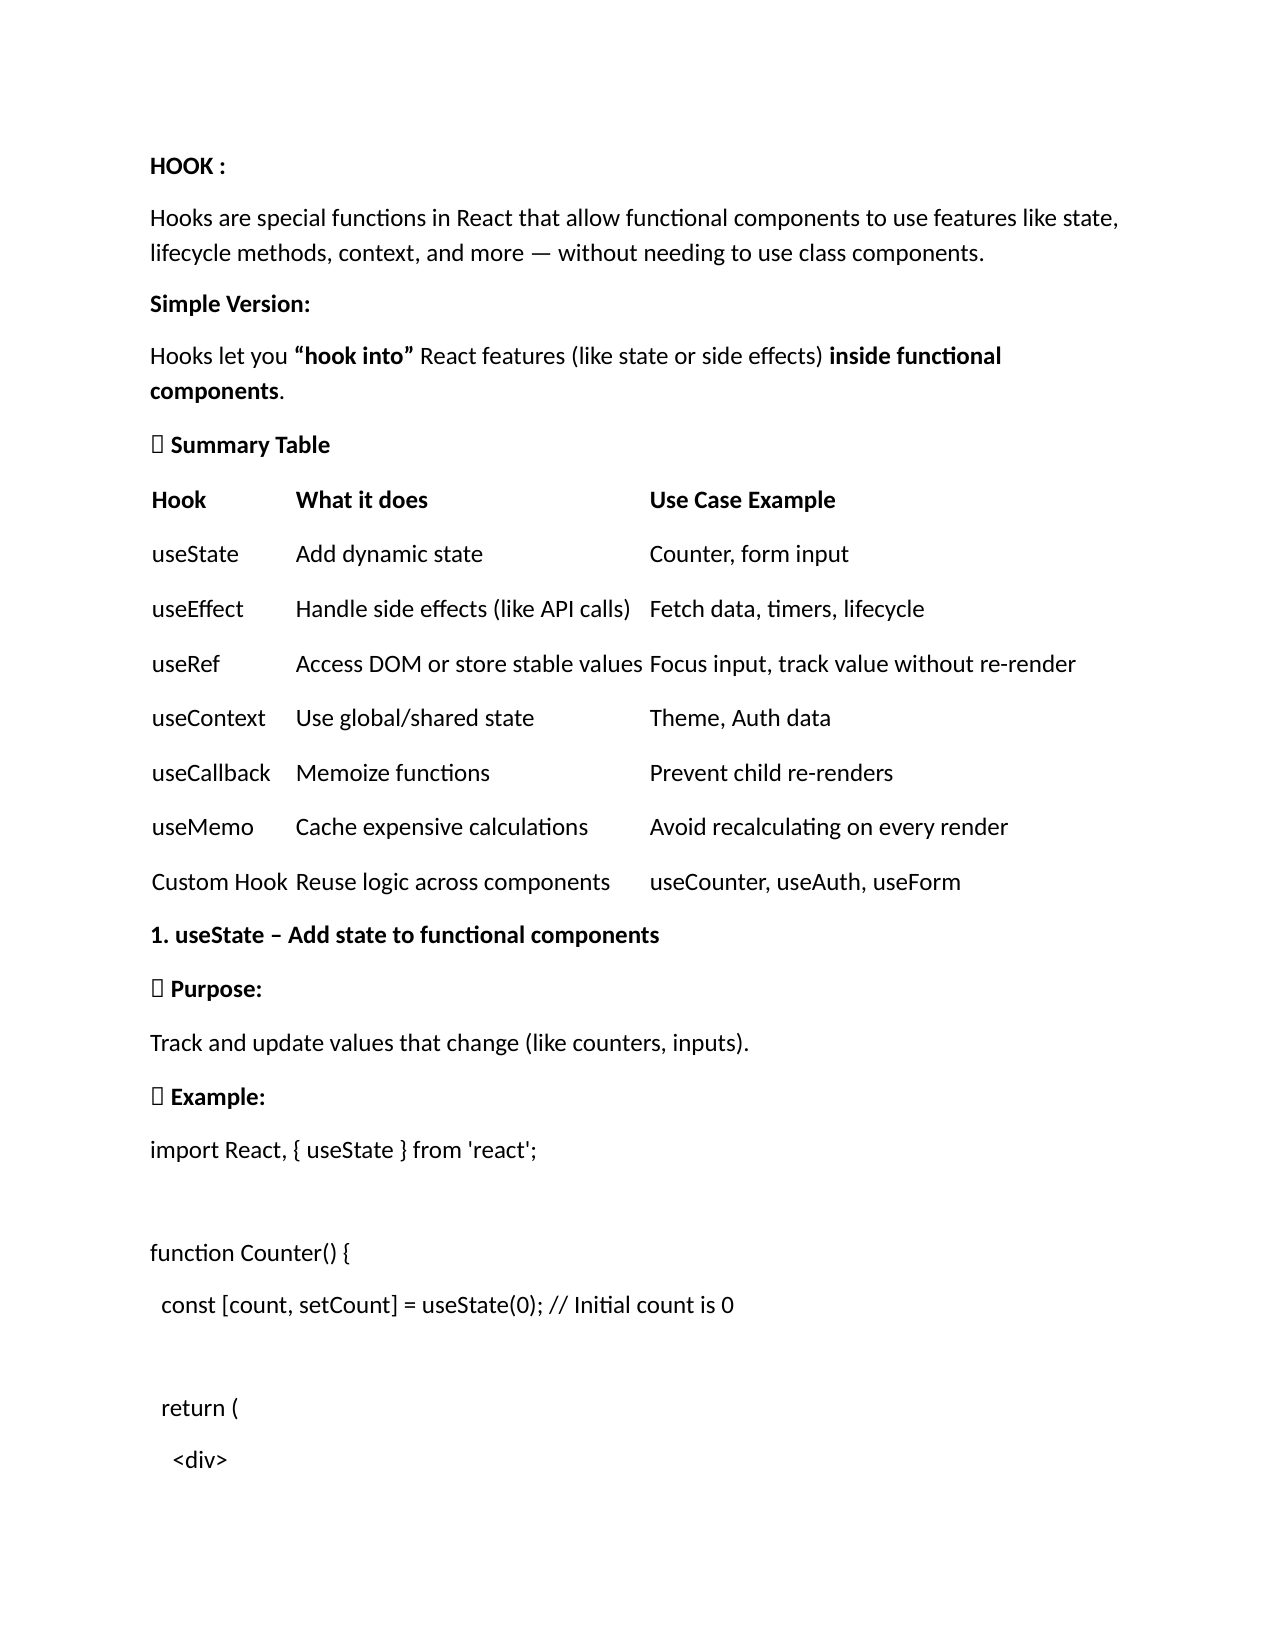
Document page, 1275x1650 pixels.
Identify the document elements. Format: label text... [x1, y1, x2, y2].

text Track and update values that change (like counters, inputs). [150, 1027, 1125, 1057]
table_cell Reuse logic across components [294, 865, 648, 919]
table_cell Focus input, track value without re-render [648, 646, 1083, 701]
text function Counter() { [150, 1237, 1125, 1268]
table_cell useCallback [150, 755, 294, 810]
text Hooks let you “hook into” React features (like state or side effects) inside functional components. [150, 340, 1125, 406]
table_cell Counter, form input [648, 537, 1083, 592]
table_cell Access DOM or store stable values [294, 646, 648, 701]
text HOOK : [150, 150, 1125, 181]
table_cell Cache expensive calculations [294, 810, 648, 864]
table_cell useState [150, 537, 294, 592]
table_cell useEffect [150, 592, 294, 646]
table_cell Theme, Auth data [648, 701, 1083, 755]
table_header Hook [150, 483, 294, 537]
text Simple Version: [150, 288, 1125, 319]
table_cell Fetch data, timers, lifecycle [648, 592, 1083, 646]
table_header Use Case Example [648, 483, 1083, 537]
table_cell Handle side effects (like API calls) [294, 592, 648, 646]
table_cell Add dynamic state [294, 537, 648, 592]
table_cell useRef [150, 646, 294, 701]
text <div> [150, 1444, 1125, 1475]
table_cell useContext [150, 701, 294, 755]
table_cell Custom Hook [150, 865, 294, 919]
table_header What it does [294, 483, 648, 537]
table_cell Use global/shared state [294, 701, 648, 755]
text 1. useState – Add state to functional components [150, 919, 1125, 950]
text Hooks are special functions in React that allow functional components to use features like state, lifecycle methods, context, and more — without needing to use class components. [150, 202, 1125, 267]
table_cell Avoid recalculating on every render [648, 810, 1083, 864]
text 📝 Summary Table [150, 427, 1125, 461]
text const [count, setCount] = useState(0); // Initial count is 0 [150, 1289, 1125, 1320]
text import React, { useState } from 'react'; [150, 1134, 1125, 1165]
text 📘 Purpose: [150, 971, 1125, 1005]
table_cell useMemo [150, 810, 294, 864]
text 🧪 Example: [150, 1078, 1125, 1112]
table_cell useCounter, useAuth, useForm [648, 865, 1083, 919]
table_cell Memoize functions [294, 755, 648, 810]
table_cell Prevent child re-renders [648, 755, 1083, 810]
text return ( [150, 1392, 1125, 1423]
